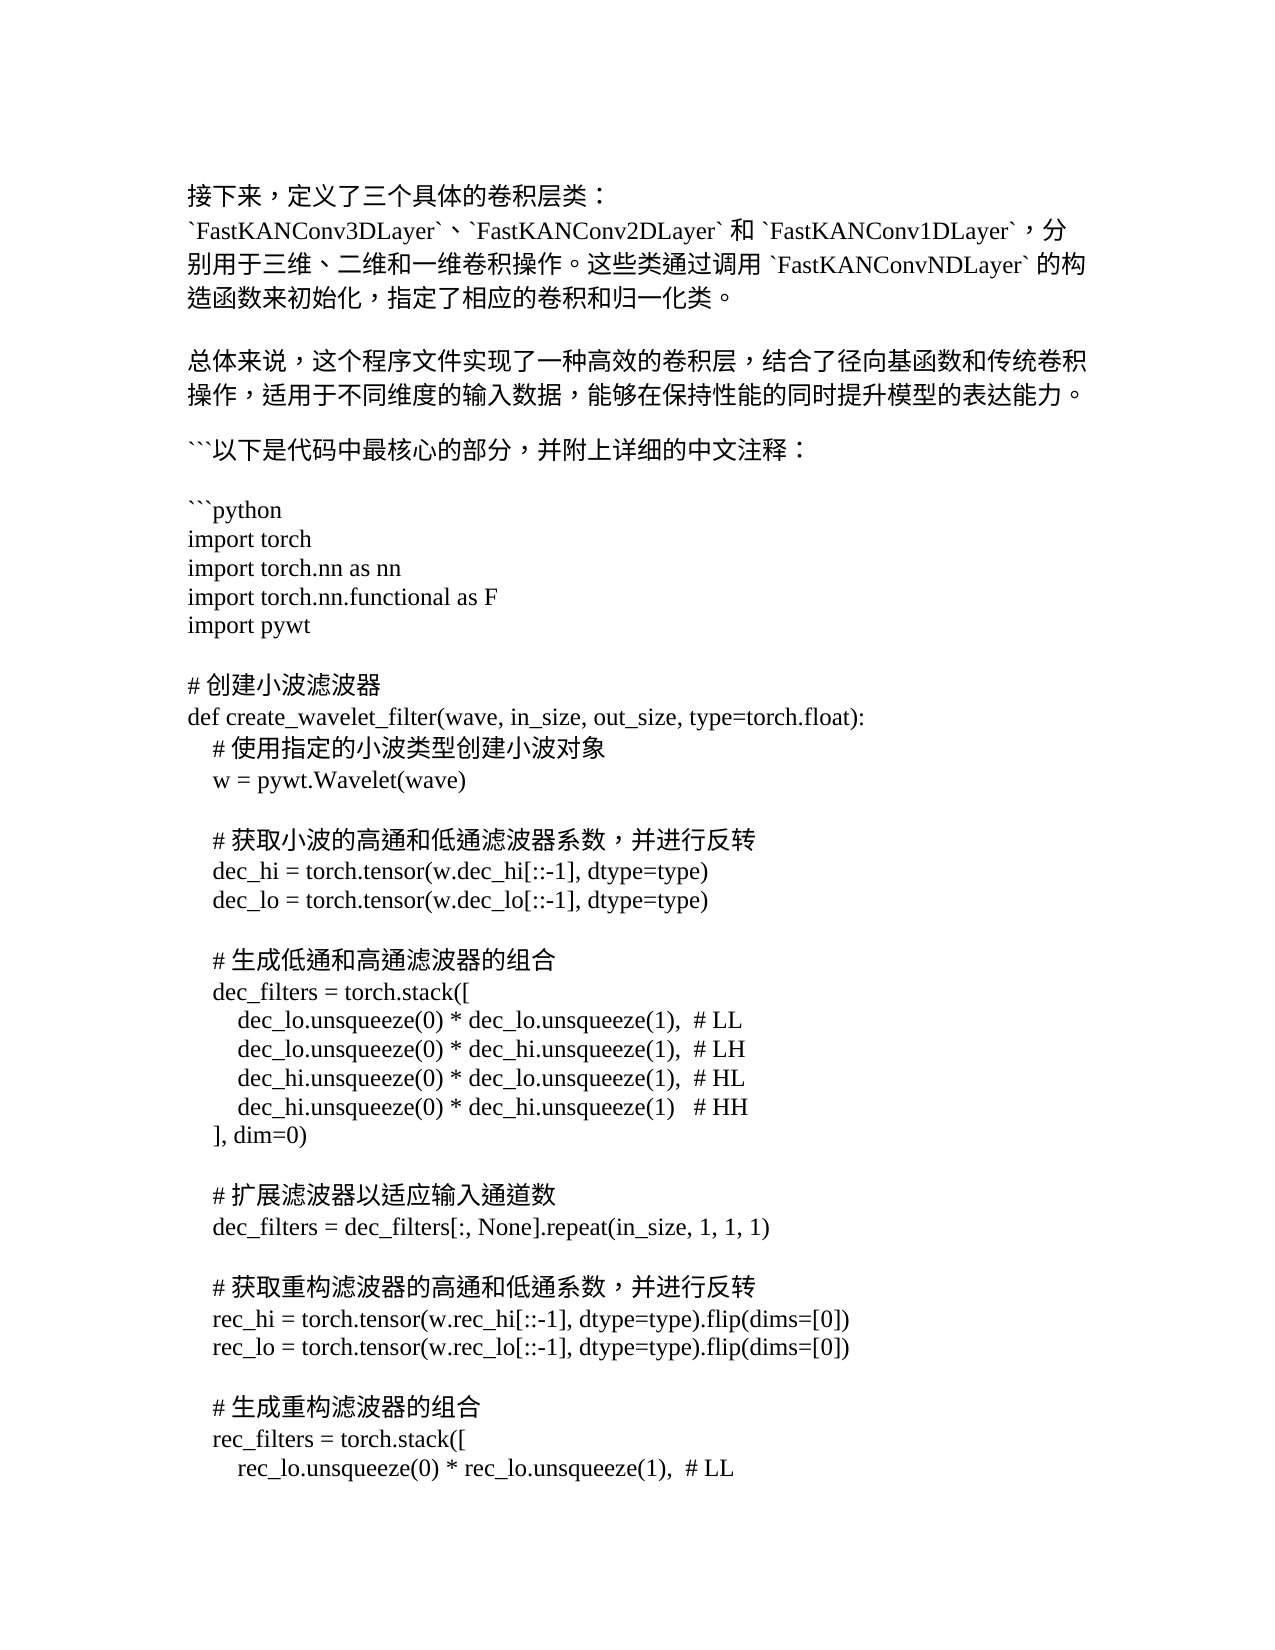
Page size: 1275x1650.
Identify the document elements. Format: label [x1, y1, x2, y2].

text [187, 433, 1087, 1481]
text [187, 150, 1087, 412]
